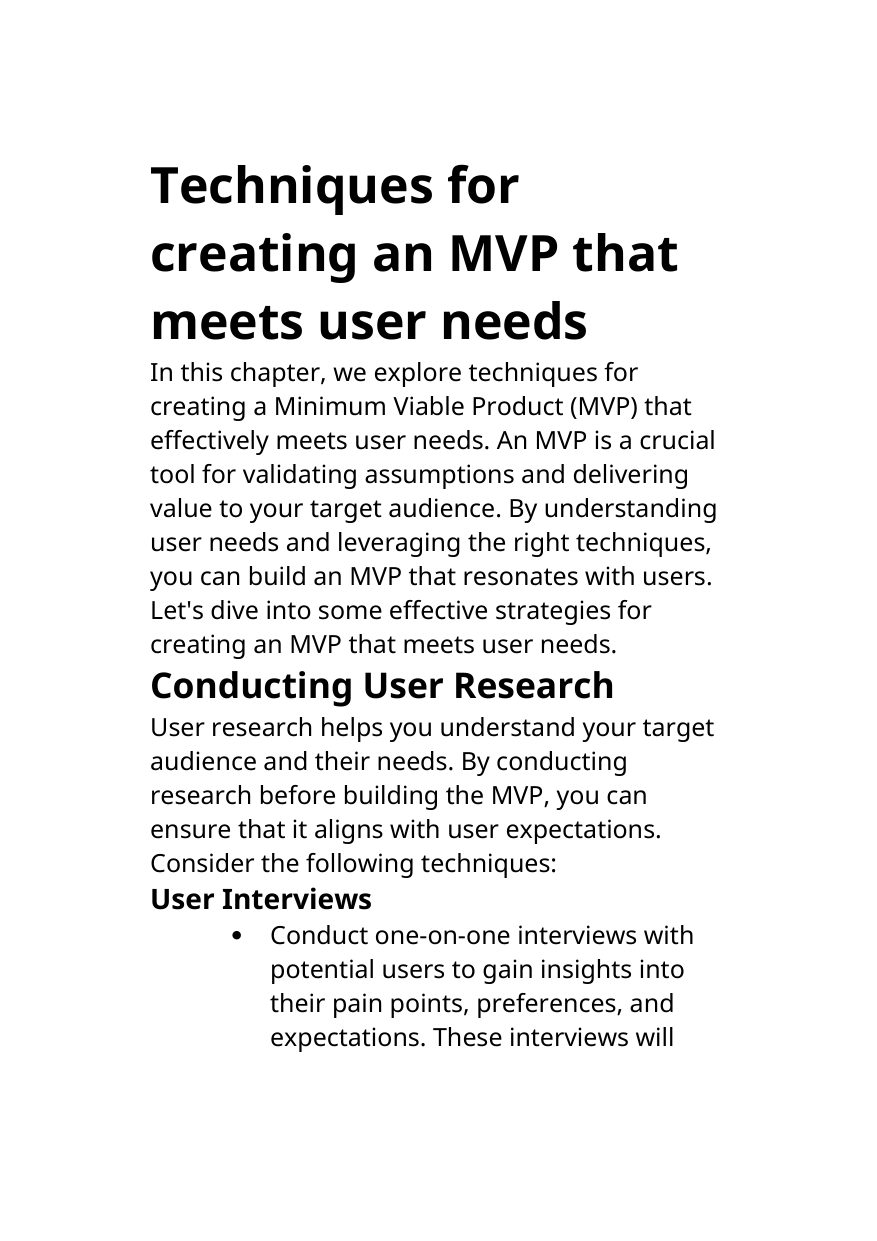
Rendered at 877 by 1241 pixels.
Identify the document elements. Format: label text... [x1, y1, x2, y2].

subtitle Conducting User Research [150, 661, 727, 709]
subtitle User Interviews [150, 879, 727, 918]
subtitle Techniques for creating an MVP that meets user needs [150, 150, 727, 354]
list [232, 918, 727, 1054]
text User research helps you understand your target audience and their needs. By conducting research before building the MVP, you can ensure that it aligns with user expectations. Consider the following techniques: [150, 709, 727, 879]
text In this chapter, we explore techniques for creating a Minimum Viable Product (MVP) that effectively meets user needs. An MVP is a crucial tool for validating assumptions and delivering value to your target audience. By understanding user needs and leveraging the right techniques, you can build an MVP that resonates with users. Let's dive into some effective strategies for creating an MVP that meets user needs. [150, 354, 727, 661]
